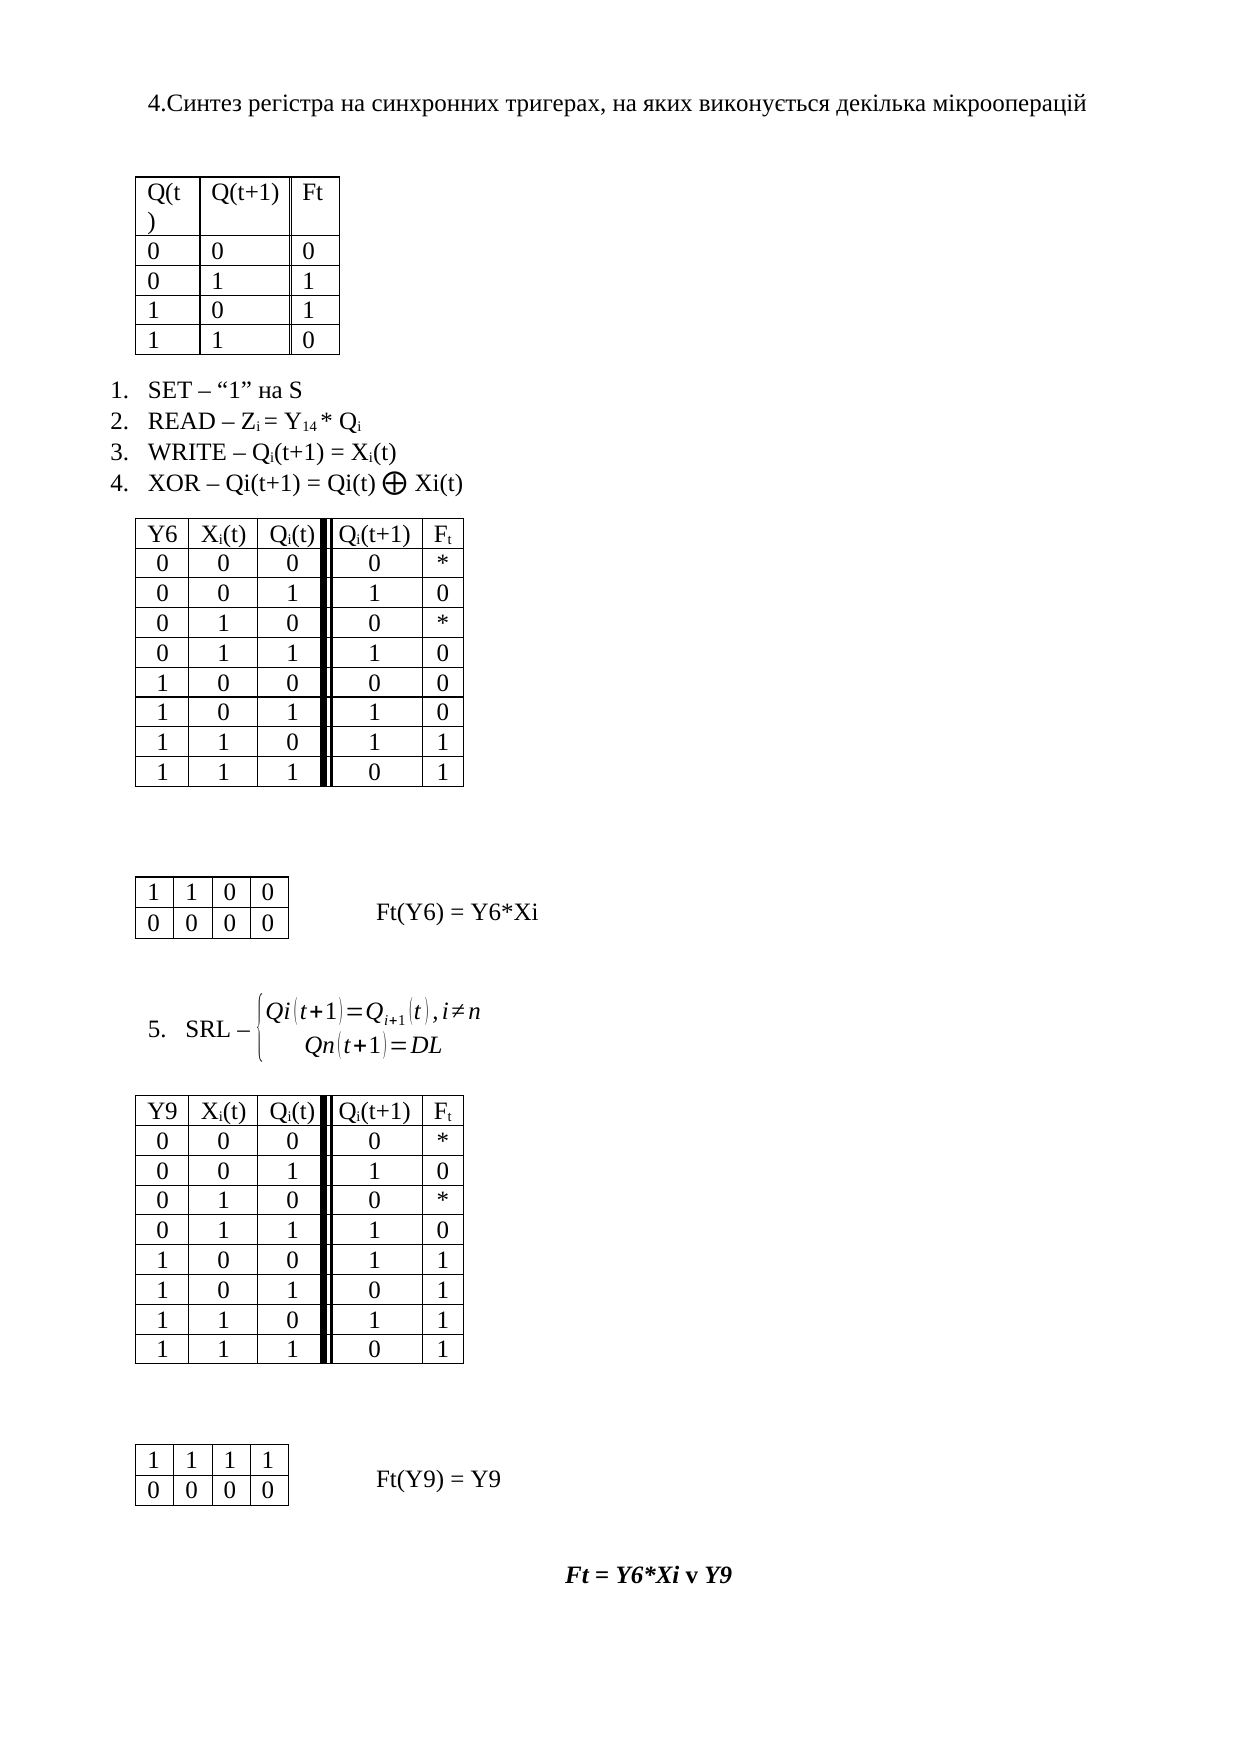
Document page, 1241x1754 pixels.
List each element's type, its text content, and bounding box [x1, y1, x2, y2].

table_header Q(t+1) [201, 178, 289, 235]
list READ – Zi = Y14 * Qi [110, 406, 1152, 434]
table_cell 1 [333, 1156, 422, 1184]
table_cell 0 [136, 236, 199, 265]
table_cell 0 [136, 266, 199, 294]
table_header Ft [423, 1096, 463, 1125]
table_cell 1 [333, 727, 422, 756]
table_cell 1 [423, 757, 463, 786]
table_header Qi(t+1) [333, 519, 422, 547]
table_cell 1 [258, 757, 320, 786]
list WRITE – Qi(t+1) = Xi(t) [110, 437, 1152, 466]
table_cell * [423, 1126, 463, 1155]
table_cell 0 [292, 325, 339, 354]
table_cell 0 [333, 549, 422, 577]
table_cell 0 [423, 698, 463, 726]
table_cell 1 [136, 1335, 188, 1363]
table_cell 0 [258, 549, 320, 577]
table_cell 0 [136, 1126, 188, 1155]
table_cell 1 [189, 727, 257, 756]
table_cell 0 [258, 727, 320, 756]
table_cell 0 [136, 1215, 188, 1244]
table_cell 0 [258, 668, 320, 696]
table_header Ft [423, 519, 463, 547]
table_cell 1 [423, 727, 463, 756]
list SET – “1” на S [110, 375, 1152, 403]
table_cell 0 [189, 1126, 257, 1155]
table_header 1 [213, 1445, 250, 1474]
list XOR – Qi(t+1) = Qi(t) Xi(t) [110, 468, 1152, 497]
table_cell 1 [136, 757, 188, 786]
table_cell 1 [333, 578, 422, 607]
table_header 1 [174, 878, 212, 907]
table_cell 0 [423, 1156, 463, 1184]
list SRL – [148, 993, 1152, 1064]
table_header Y9 [136, 1096, 188, 1125]
table_cell 0 [189, 1275, 257, 1304]
table_cell 0 [201, 296, 289, 324]
table_cell 1 [189, 1186, 257, 1214]
table_cell 1 [189, 1305, 257, 1333]
table_header Q(t) [136, 178, 199, 235]
table_cell 0 [213, 1476, 250, 1505]
table_cell 0 [136, 578, 188, 607]
table_cell 0 [333, 608, 422, 637]
table_cell 0 [189, 549, 257, 577]
table_cell 1 [258, 638, 320, 667]
table_cell 1 [258, 698, 320, 726]
table_cell * [423, 549, 463, 577]
table_cell 0 [251, 908, 288, 938]
table_cell 0 [333, 1275, 422, 1304]
table_cell 1 [333, 1245, 422, 1274]
table_header Qi(t) [258, 1096, 320, 1125]
table_cell 1 [333, 698, 422, 726]
table_cell 0 [423, 668, 463, 696]
table_cell 1 [333, 1305, 422, 1333]
table_cell 0 [292, 236, 339, 265]
table_cell * [423, 608, 463, 637]
table_cell 1 [292, 266, 339, 294]
table_cell 1 [189, 1215, 257, 1244]
table_header Ft [292, 178, 339, 235]
table_cell 1 [136, 296, 199, 324]
table_cell 0 [258, 1186, 320, 1214]
table_cell 1 [258, 1215, 320, 1244]
table_cell 0 [333, 668, 422, 696]
table_cell 0 [174, 908, 212, 938]
table_cell 1 [423, 1275, 463, 1304]
table_cell 1 [189, 757, 257, 786]
table_header Qi(t+1) [333, 1096, 422, 1125]
table_cell 1 [136, 1305, 188, 1333]
table_cell 1 [136, 668, 188, 696]
table_cell 1 [333, 1215, 422, 1244]
table_cell 0 [189, 1245, 257, 1274]
table_cell 0 [423, 578, 463, 607]
table_header Xi(t) [189, 1096, 257, 1125]
table_cell * [423, 1186, 463, 1214]
table_cell 0 [258, 1305, 320, 1333]
table_cell 0 [136, 1156, 188, 1184]
table_cell 1 [189, 638, 257, 667]
table_cell 0 [136, 608, 188, 637]
table_cell 0 [423, 1215, 463, 1244]
table_cell 0 [136, 908, 173, 938]
table_header 0 [213, 878, 250, 907]
table_cell 1 [258, 1156, 320, 1184]
table_cell 0 [189, 578, 257, 607]
table_cell 1 [136, 698, 188, 726]
text 4.Синтез регістра на синхронних тригерах, на яких виконується декілька мікрооперацій [148, 88, 1152, 117]
table_cell 0 [258, 1245, 320, 1274]
table_cell 1 [189, 1335, 257, 1363]
table_cell 1 [258, 1275, 320, 1304]
table_cell 1 [136, 325, 199, 354]
table_cell 1 [189, 608, 257, 637]
table_cell 0 [174, 1476, 212, 1505]
table_cell 1 [201, 325, 289, 354]
table_cell 0 [136, 1476, 173, 1505]
table_cell 0 [136, 638, 188, 667]
table_cell 1 [136, 1275, 188, 1304]
table_header 1 [174, 1445, 212, 1474]
table_cell 1 [201, 266, 289, 294]
table_cell 1 [258, 578, 320, 607]
table_header 1 [136, 878, 173, 907]
table_cell 0 [189, 1156, 257, 1184]
table_cell 0 [213, 908, 250, 938]
table_cell 1 [423, 1305, 463, 1333]
table_header 1 [251, 1445, 288, 1474]
table_cell 0 [258, 1126, 320, 1155]
table_cell 0 [189, 668, 257, 696]
table_cell 0 [201, 236, 289, 265]
table_cell 0 [333, 1335, 422, 1363]
table_cell 1 [423, 1245, 463, 1274]
text Ft = Y6*Xi v Y9 [148, 1560, 1152, 1589]
table_cell 1 [258, 1335, 320, 1363]
table_header Qi(t) [258, 519, 320, 547]
table_cell 0 [258, 608, 320, 637]
table_cell 0 [333, 1126, 422, 1155]
table_cell 1 [136, 727, 188, 756]
table_cell 0 [251, 1476, 288, 1505]
table_header Xi(t) [189, 519, 257, 547]
table_cell 1 [136, 1245, 188, 1274]
table_cell 0 [136, 549, 188, 577]
table_cell 0 [333, 1186, 422, 1214]
table_header Y6 [136, 519, 188, 547]
table_header 0 [251, 878, 288, 907]
table_cell 0 [136, 1186, 188, 1214]
table_cell 1 [333, 638, 422, 667]
table_cell 0 [189, 698, 257, 726]
table_cell 0 [333, 757, 422, 786]
table_cell 0 [423, 638, 463, 667]
text Ft(Y9) = Y9 [289, 1464, 1152, 1493]
text Ft(Y6) = Y6*Xi [289, 897, 1152, 926]
table_cell 1 [423, 1335, 463, 1363]
table_cell 1 [292, 296, 339, 324]
table_header 1 [136, 1445, 173, 1474]
